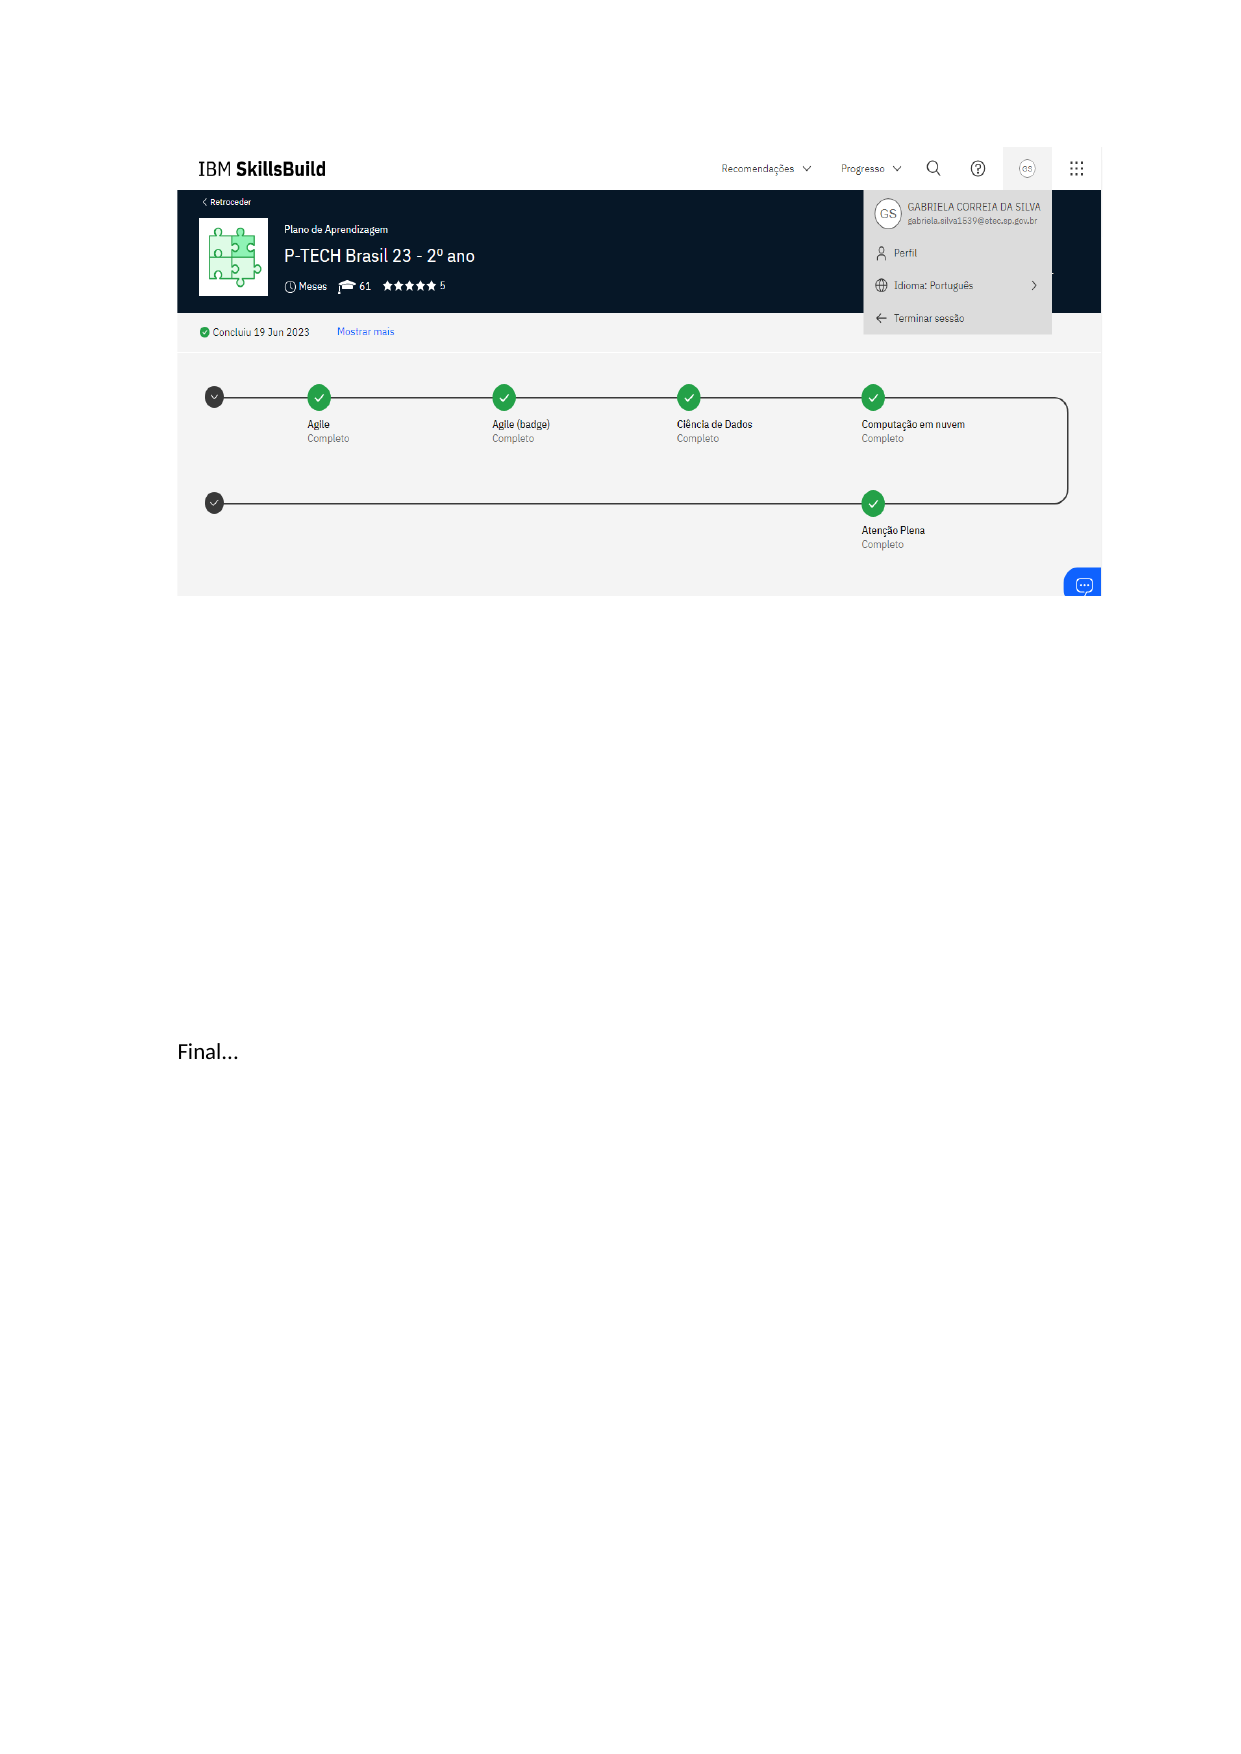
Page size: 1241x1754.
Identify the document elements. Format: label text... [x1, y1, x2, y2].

picture [177, 147, 1103, 596]
text Final... [177, 1037, 1063, 1065]
